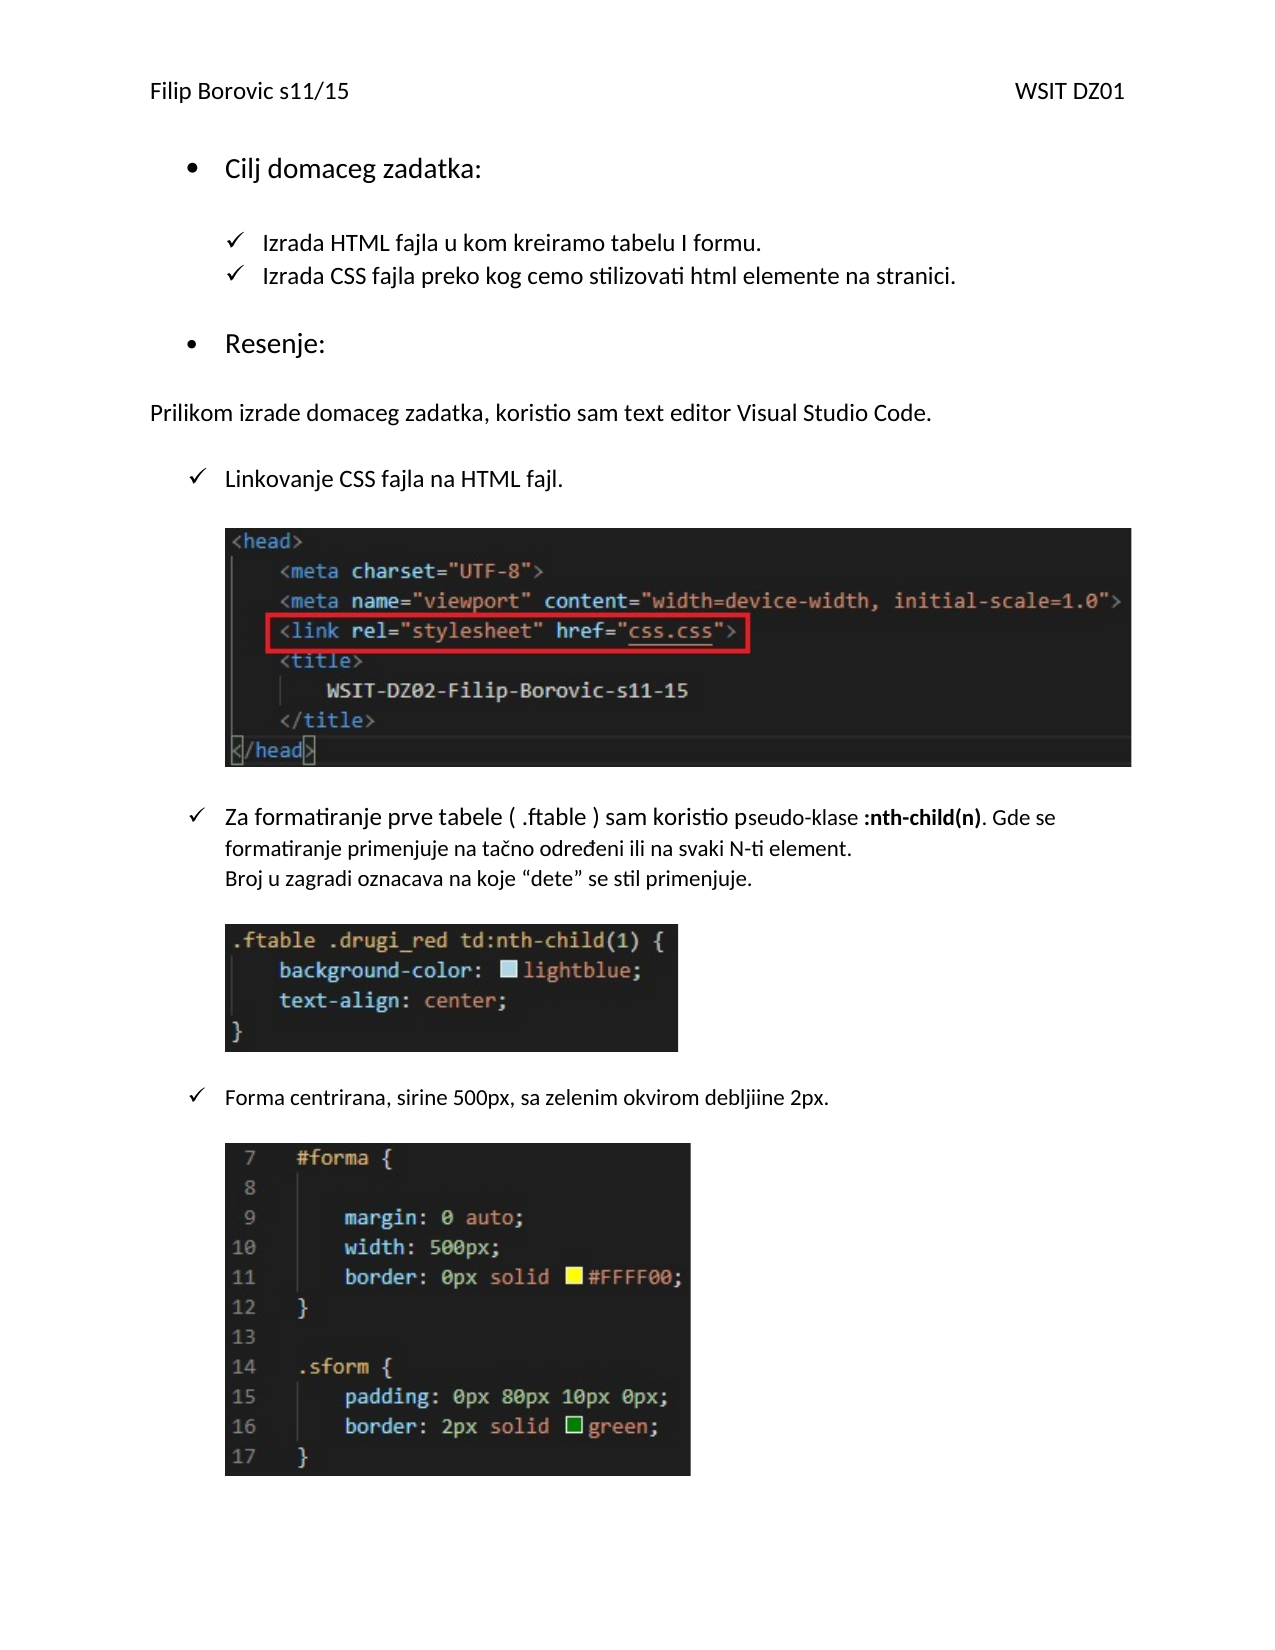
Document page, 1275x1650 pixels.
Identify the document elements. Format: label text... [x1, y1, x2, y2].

list Linkovanje CSS fajla na HTML fajl. [187, 463, 1125, 493]
picture [225, 528, 1132, 767]
list Izrada CSS fajla preko kog cemo stilizovati html elemente na stranici. [225, 260, 1125, 290]
picture [225, 1143, 691, 1476]
text Prilikom izrade domaceg zadatka, koristio sam text editor Visual Studio Code. [150, 397, 1125, 427]
list Resenje: [187, 326, 1125, 361]
list Broj u zagradi oznacava na koje “dete” se stil primenjuje. [225, 864, 1125, 892]
list Cilj domaceg zadatka: [187, 150, 1125, 186]
list Za formatiranje prve tabele ( .ftable ) sam koristio pseudo-klase :nth-child(n). Gde se formatiranje primenjuje na tačno određeni ili na svaki N-ti element. [187, 801, 1125, 862]
list Forma centrirana, sirine 500px, sa zelenim okvirom debljiine 2px. [187, 1083, 1125, 1112]
picture [225, 924, 679, 1052]
list Izrada HTML fajla u kom kreiramo tabelu I formu. [225, 227, 1125, 257]
